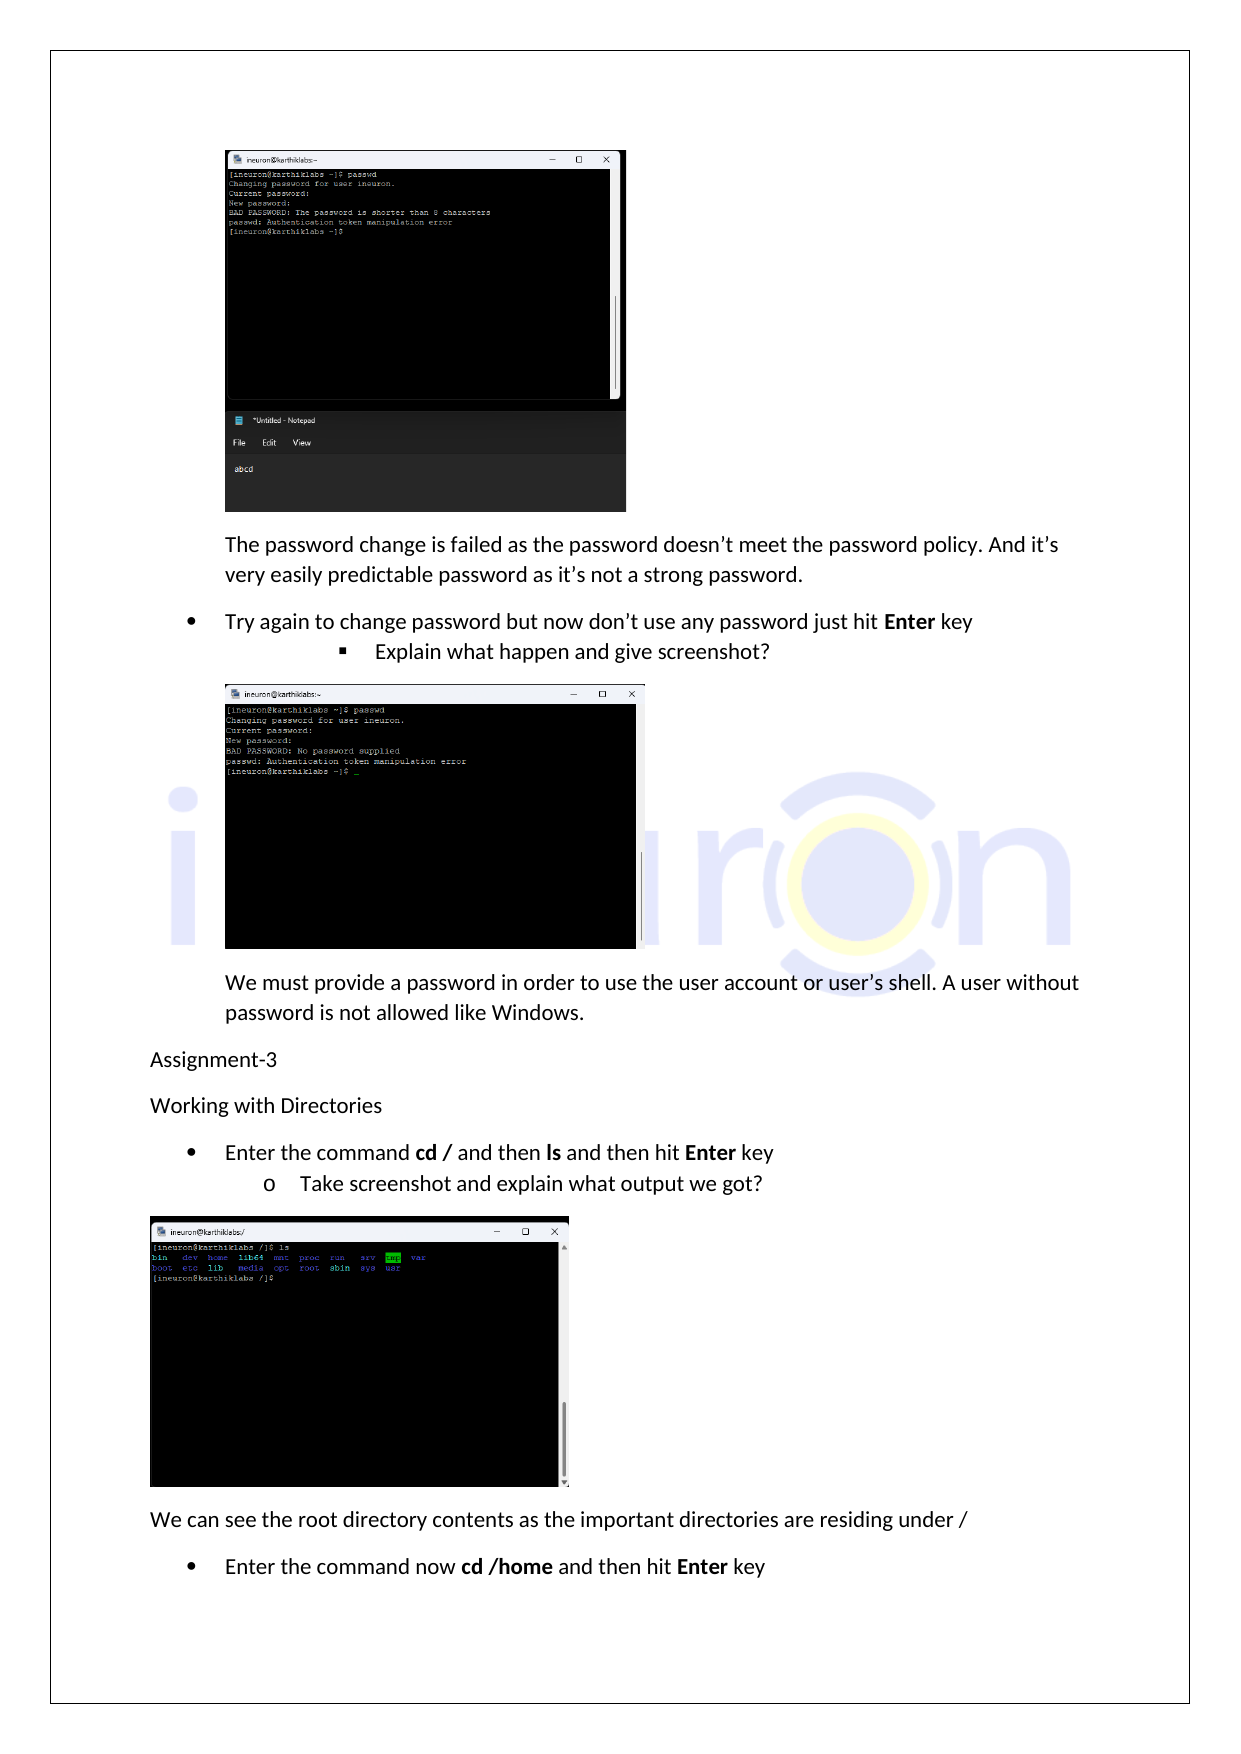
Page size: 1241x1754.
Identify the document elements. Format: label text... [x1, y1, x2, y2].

picture [225, 150, 627, 512]
list Enter the command now cd /home and then hit Enter key [187, 1552, 1090, 1580]
text We can see the root directory contents as the important directories are residing under / [150, 1505, 1090, 1533]
list Enter the command cd / and then ls and then hit Enter key [187, 1138, 1090, 1166]
list Try again to change password but now don’t use any password just hit Enter key [187, 607, 1090, 635]
picture [150, 1216, 569, 1487]
text Assignment-3 [150, 1045, 1090, 1073]
text The password change is failed as the password doesn’t meet the password policy. And it’s very easily predictable password as it’s not a strong password. [225, 530, 1090, 588]
text Working with Directories [150, 1092, 1090, 1119]
text We must provide a password in order to use the user account or user’s shell. A user without password is not allowed like Windows. [225, 968, 1090, 1026]
list Take screenshot and explain what output we got? [262, 1169, 1090, 1198]
picture [225, 684, 645, 949]
list Explain what happen and give screenshot? [337, 637, 1090, 665]
